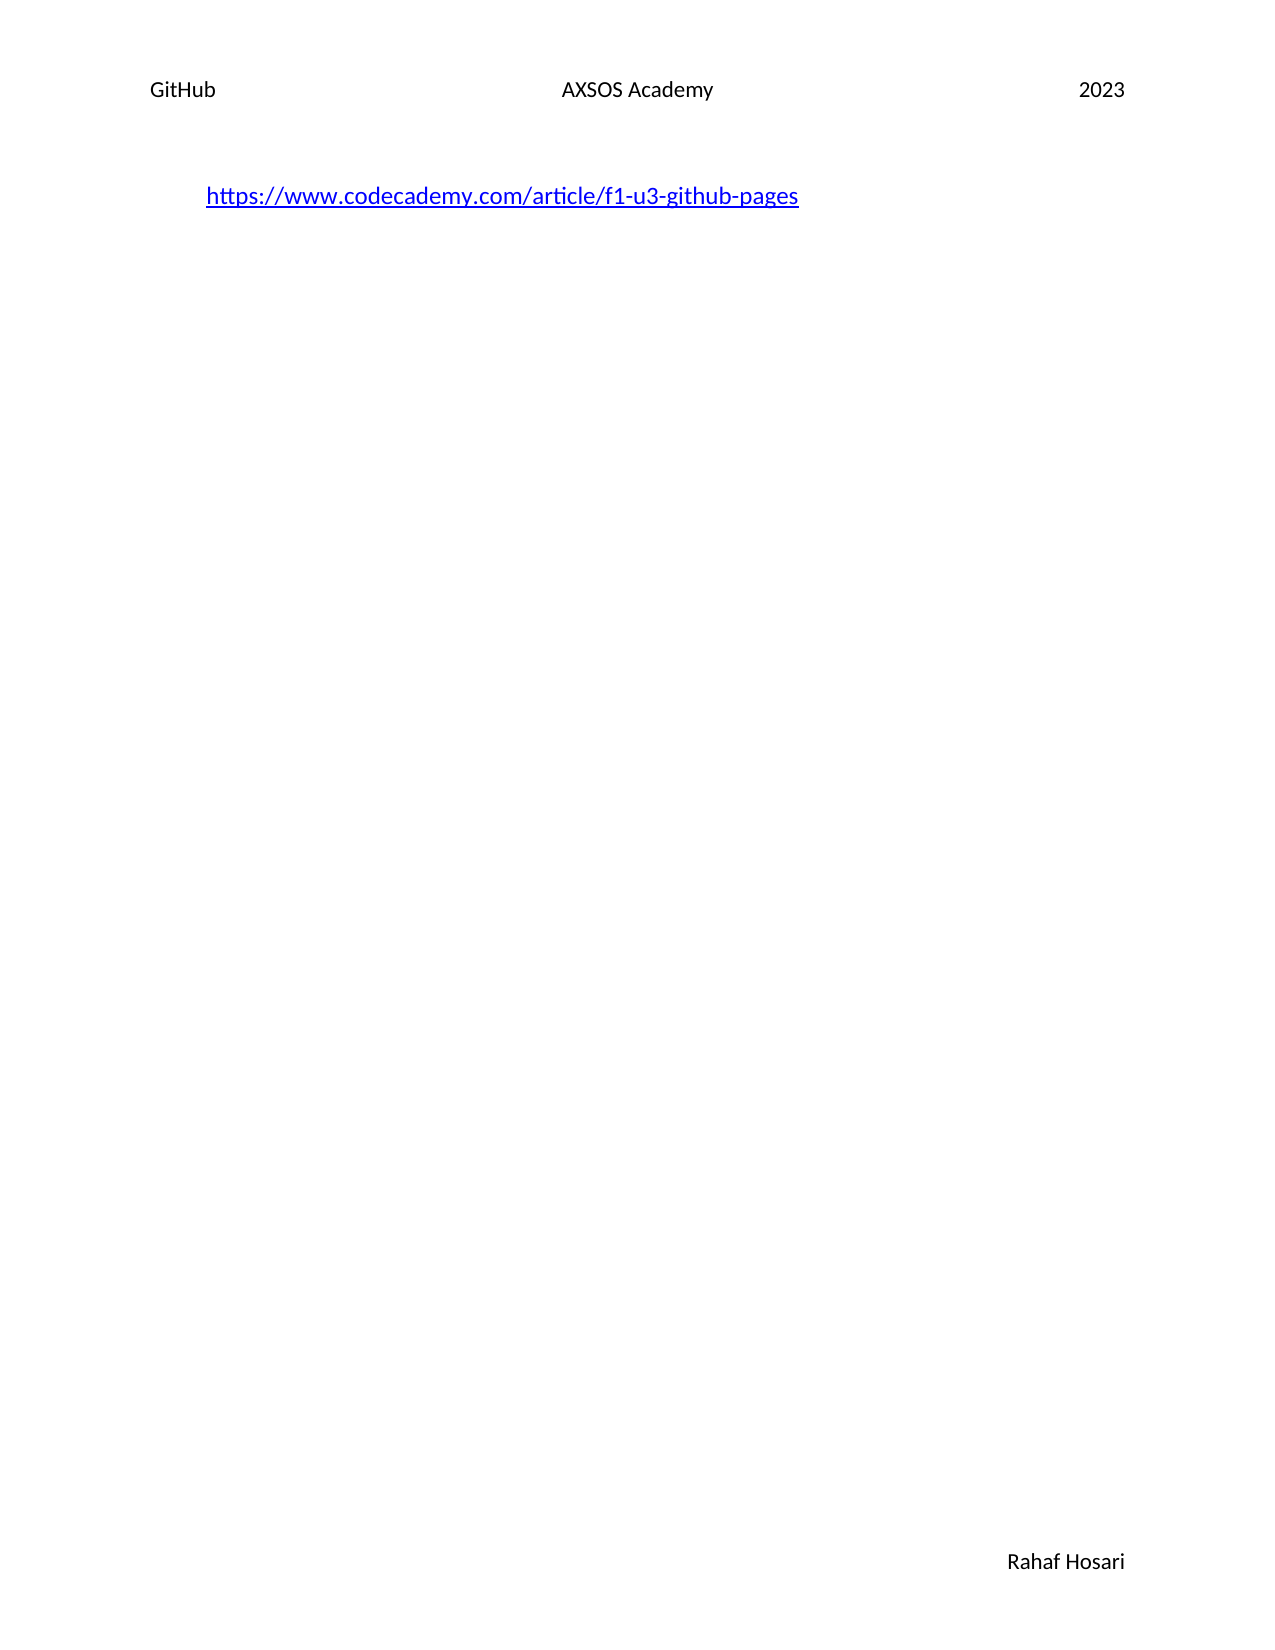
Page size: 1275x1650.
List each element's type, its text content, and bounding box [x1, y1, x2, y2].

text https://www.codecademy.com/article/f1-u3-github-pages [206, 181, 1125, 211]
